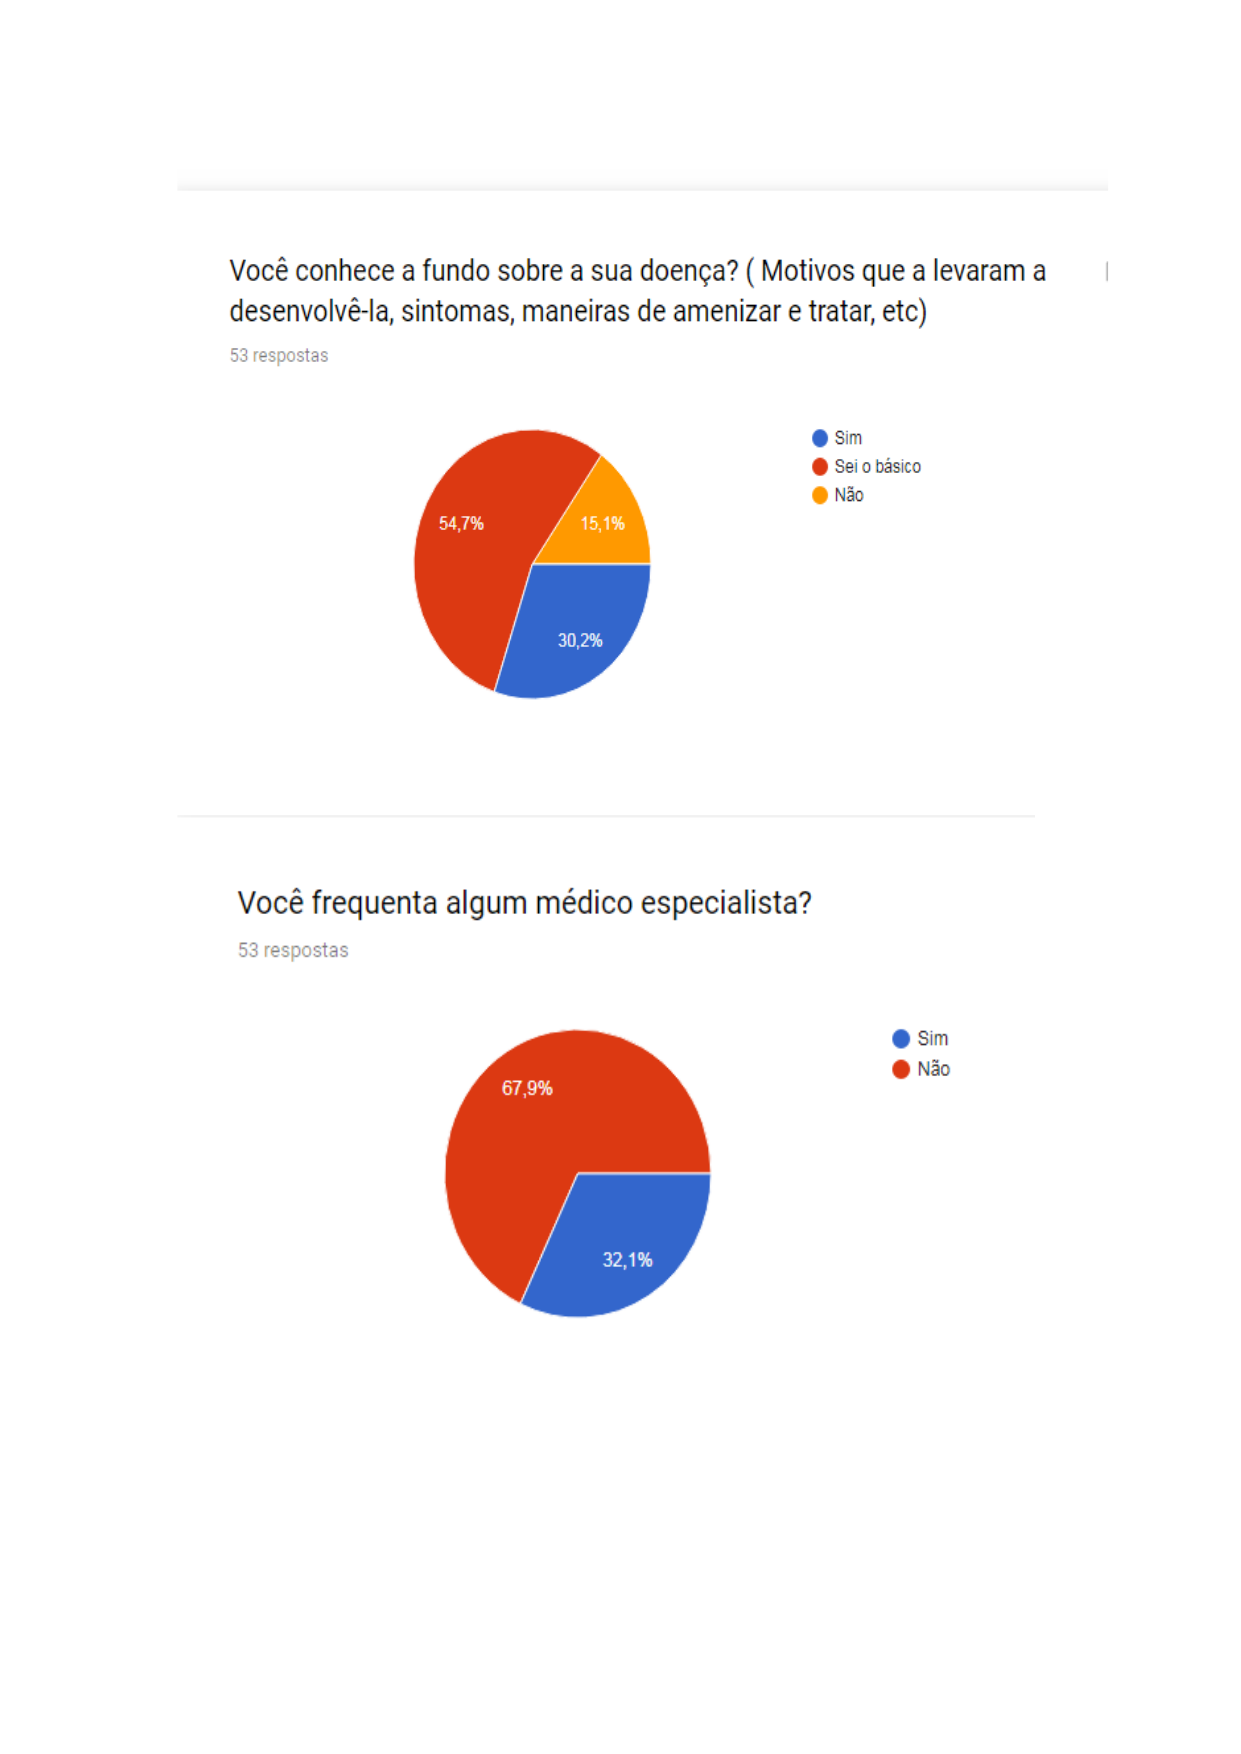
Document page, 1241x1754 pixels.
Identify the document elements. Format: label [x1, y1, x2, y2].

picture [177, 147, 1109, 812]
picture [177, 815, 1035, 1358]
